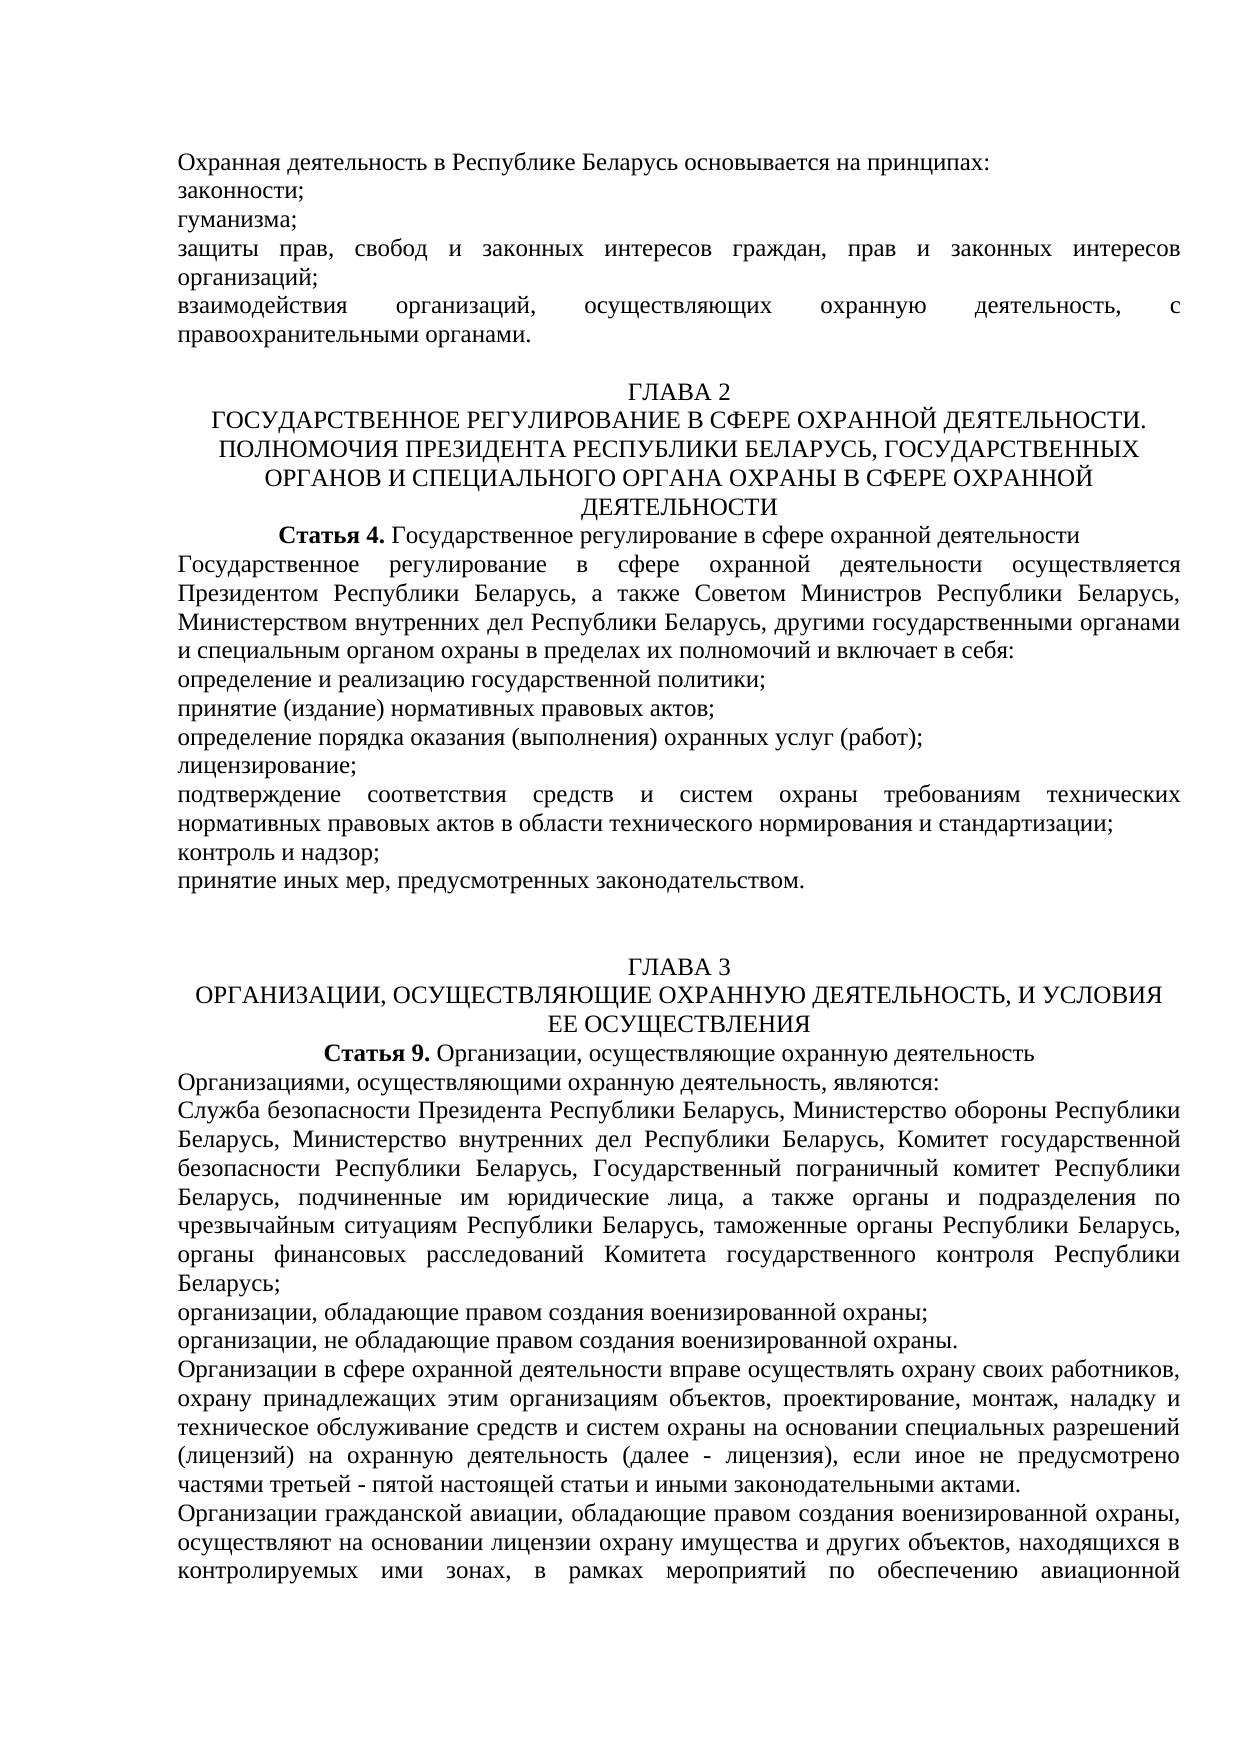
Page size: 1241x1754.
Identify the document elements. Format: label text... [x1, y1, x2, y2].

text Статья 9. Организации, осуществляющие охранную деятельность [177, 1038, 1181, 1067]
text организации, не обладающие правом создания военизированной охраны. [177, 1326, 1181, 1354]
text принятие (издание) нормативных правовых актов; [177, 693, 1181, 722]
text законности; [177, 176, 1181, 204]
text контроль и надзор; [177, 837, 1181, 866]
text Государственное регулирование в сфере охранной деятельности осуществляется Президентом Республики Беларусь, а также Советом Министров Республики Беларусь, Министерством внутренних дел Республики Беларусь, другими государственными органами и специальным органом охраны в пределах их полномочий и включает в себя: [177, 549, 1181, 664]
text взаимодействия организаций, осуществляющих охранную деятельность, с правоохранительными органами. [177, 291, 1181, 348]
text Охранная деятельность в Республике Беларусь основывается на принципах: [177, 147, 1181, 176]
text Статья 4. Государственное регулирование в сфере охранной деятельности [177, 521, 1181, 549]
text защиты прав, свобод и законных интересов граждан, прав и законных интересов организаций; [177, 233, 1181, 291]
text подтверждение соответствия средств и систем охраны требованиям технических нормативных правовых актов в области технического нормирования и стандартизации; [177, 779, 1181, 837]
text Организациями, осуществляющими охранную деятельность, являются: [177, 1067, 1181, 1096]
text ГЛАВА 2 ГОСУДАРСТВЕННОЕ РЕГУЛИРОВАНИЕ В СФЕРЕ ОХРАННОЙ ДЕЯТЕЛЬНОСТИ. ПОЛНОМОЧИЯ ПРЕЗИДЕНТА РЕСПУБЛИКИ БЕЛАРУСЬ, ГОСУДАРСТВЕННЫХ ОРГАНОВ И СПЕЦИАЛЬНОГО ОРГАНА ОХРАНЫ В СФЕРЕ ОХРАННОЙ ДЕЯТЕЛЬНОСТИ [177, 377, 1181, 521]
text определение порядка оказания (выполнения) охранных услуг (работ); [177, 722, 1181, 751]
text организации, обладающие правом создания военизированной охраны; [177, 1297, 1181, 1326]
text определение и реализацию государственной политики; [177, 664, 1181, 693]
text гуманизма; [177, 204, 1181, 233]
text Организации в сфере охранной деятельности вправе осуществлять охрану своих работников, охрану принадлежащих этим организациям объектов, проектирование, монтаж, наладку и техническое обслуживание средств и систем охраны на основании специальных разрешений (лицензий) на охранную деятельность (далее - лицензия), если иное не предусмотрено частями третьей - пятой настоящей статьи и иными законодательными актами. [177, 1354, 1181, 1498]
text лицензирование; [177, 751, 1181, 779]
text Служба безопасности Президента Республики Беларусь, Министерство обороны Республики Беларусь, Министерство внутренних дел Республики Беларусь, Комитет государственной безопасности Республики Беларусь, Государственный пограничный комитет Республики Беларусь, подчиненные им юридические лица, а также органы и подразделения по чрезвычайным ситуациям Республики Беларусь, таможенные органы Республики Беларусь, органы финансовых расследований Комитета государственного контроля Республики Беларусь; [177, 1096, 1181, 1297]
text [177, 1498, 1181, 1584]
text принятие иных мер, предусмотренных законодательством. [177, 866, 1181, 894]
text ГЛАВА 3 ОРГАНИЗАЦИИ, ОСУЩЕСТВЛЯЮЩИЕ ОХРАННУЮ ДЕЯТЕЛЬНОСТЬ, И УСЛОВИЯ ЕЕ ОСУЩЕСТВЛЕНИЯ [177, 952, 1181, 1038]
